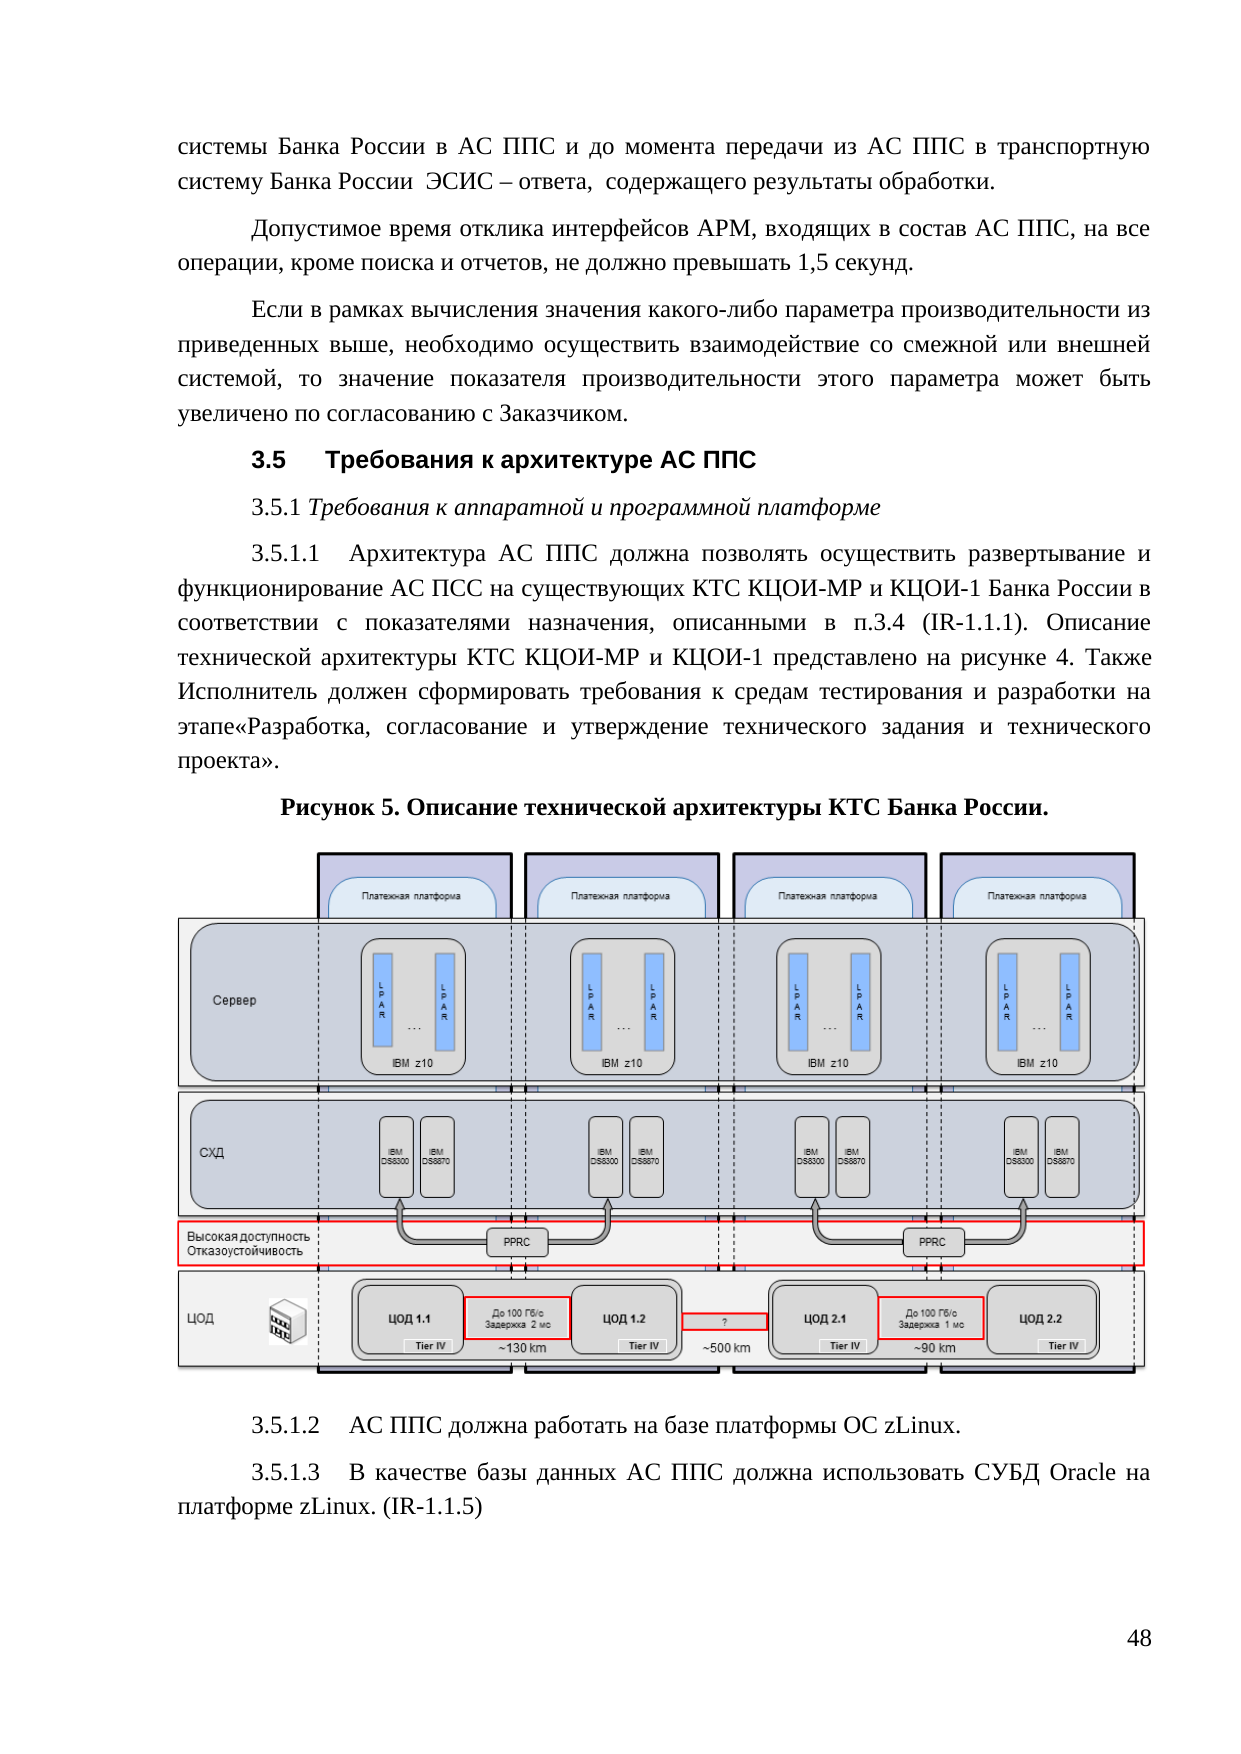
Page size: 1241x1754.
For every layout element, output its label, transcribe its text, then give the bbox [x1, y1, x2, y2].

text Если в рамках вычисления значения какого-либо параметра производительности из приведенных выше, необходимо осуществить взаимодействие со смежной или внешней системой, то значение показателя производительности этого параметра может быть увеличено по согласованию с Заказчиком. [177, 294, 1152, 426]
subtitle Архитектура АС ППС должна позволять осуществить развертывание и функционирование АС ПСС на существующих КТС КЦОИ-МР и КЦОИ-1 Банка России в соответствии с показателями назначения, описанными в п.3.4 (IR-1.1.1). Описание технической архитектуры КТС КЦОИ-МР и КЦОИ-1 представлено на рисунке 4. Также Исполнитель должен сформировать требования к средам тестирования и разработки на этапе«Разработка, согласование и утверждение технического задания и технического проекта». [177, 538, 1152, 774]
subtitle Требования к аппаратной и программной платформе [177, 492, 1152, 520]
text Рисунок 5. Описание технической архитектуры КТС Банка России. [177, 792, 1152, 821]
picture [177, 840, 1151, 1382]
subtitle АС ППС должна работать на базе платформы ОС zLinux. [177, 1410, 1152, 1439]
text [177, 131, 1152, 194]
text Допустимое время отклика интерфейсов АРМ, входящих в состав АС ППС, на все операции, кроме поиска и отчетов, не должно превышать 1,5 секунд. [177, 213, 1152, 276]
subtitle В качестве базы данных АС ППС должна использовать СУБД Oracle на платформе zLinux. (IR-1.1.5) [177, 1457, 1152, 1520]
subtitle Требования к архитектуре АС ППС [177, 444, 1152, 473]
